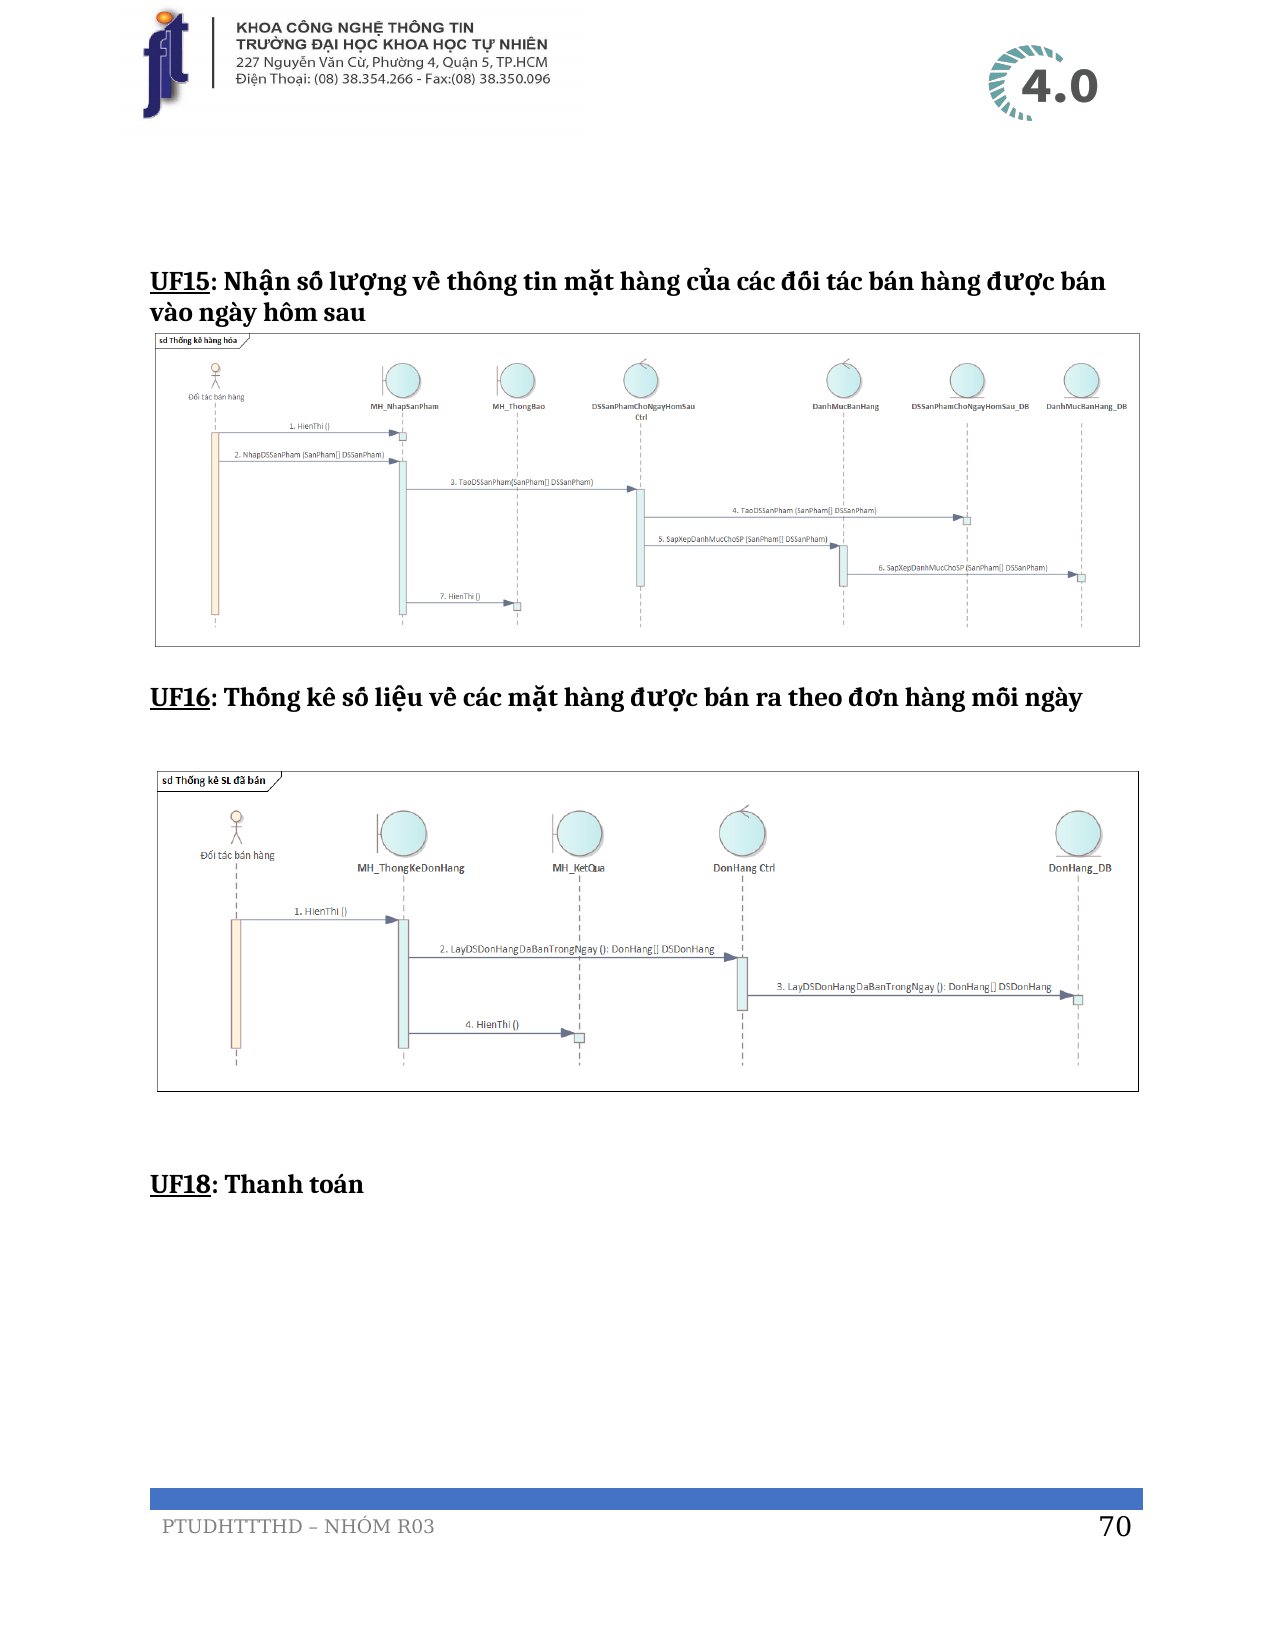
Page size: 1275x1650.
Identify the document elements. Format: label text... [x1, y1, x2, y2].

picture [120, 2, 583, 139]
text UF16: Thống kê số liệu về các mặt hàng được bán ra theo đơn hàng mỗi ngày [150, 682, 1144, 713]
picture [962, 38, 1125, 128]
text UF15: Nhận số lượng về thông tin mặt hàng của các đối tác bán hàng được bán vào ngày hôm sau [150, 266, 1144, 328]
text UF18: Thanh toán [150, 1169, 1144, 1200]
picture [150, 328, 1144, 651]
picture [150, 764, 1144, 1097]
